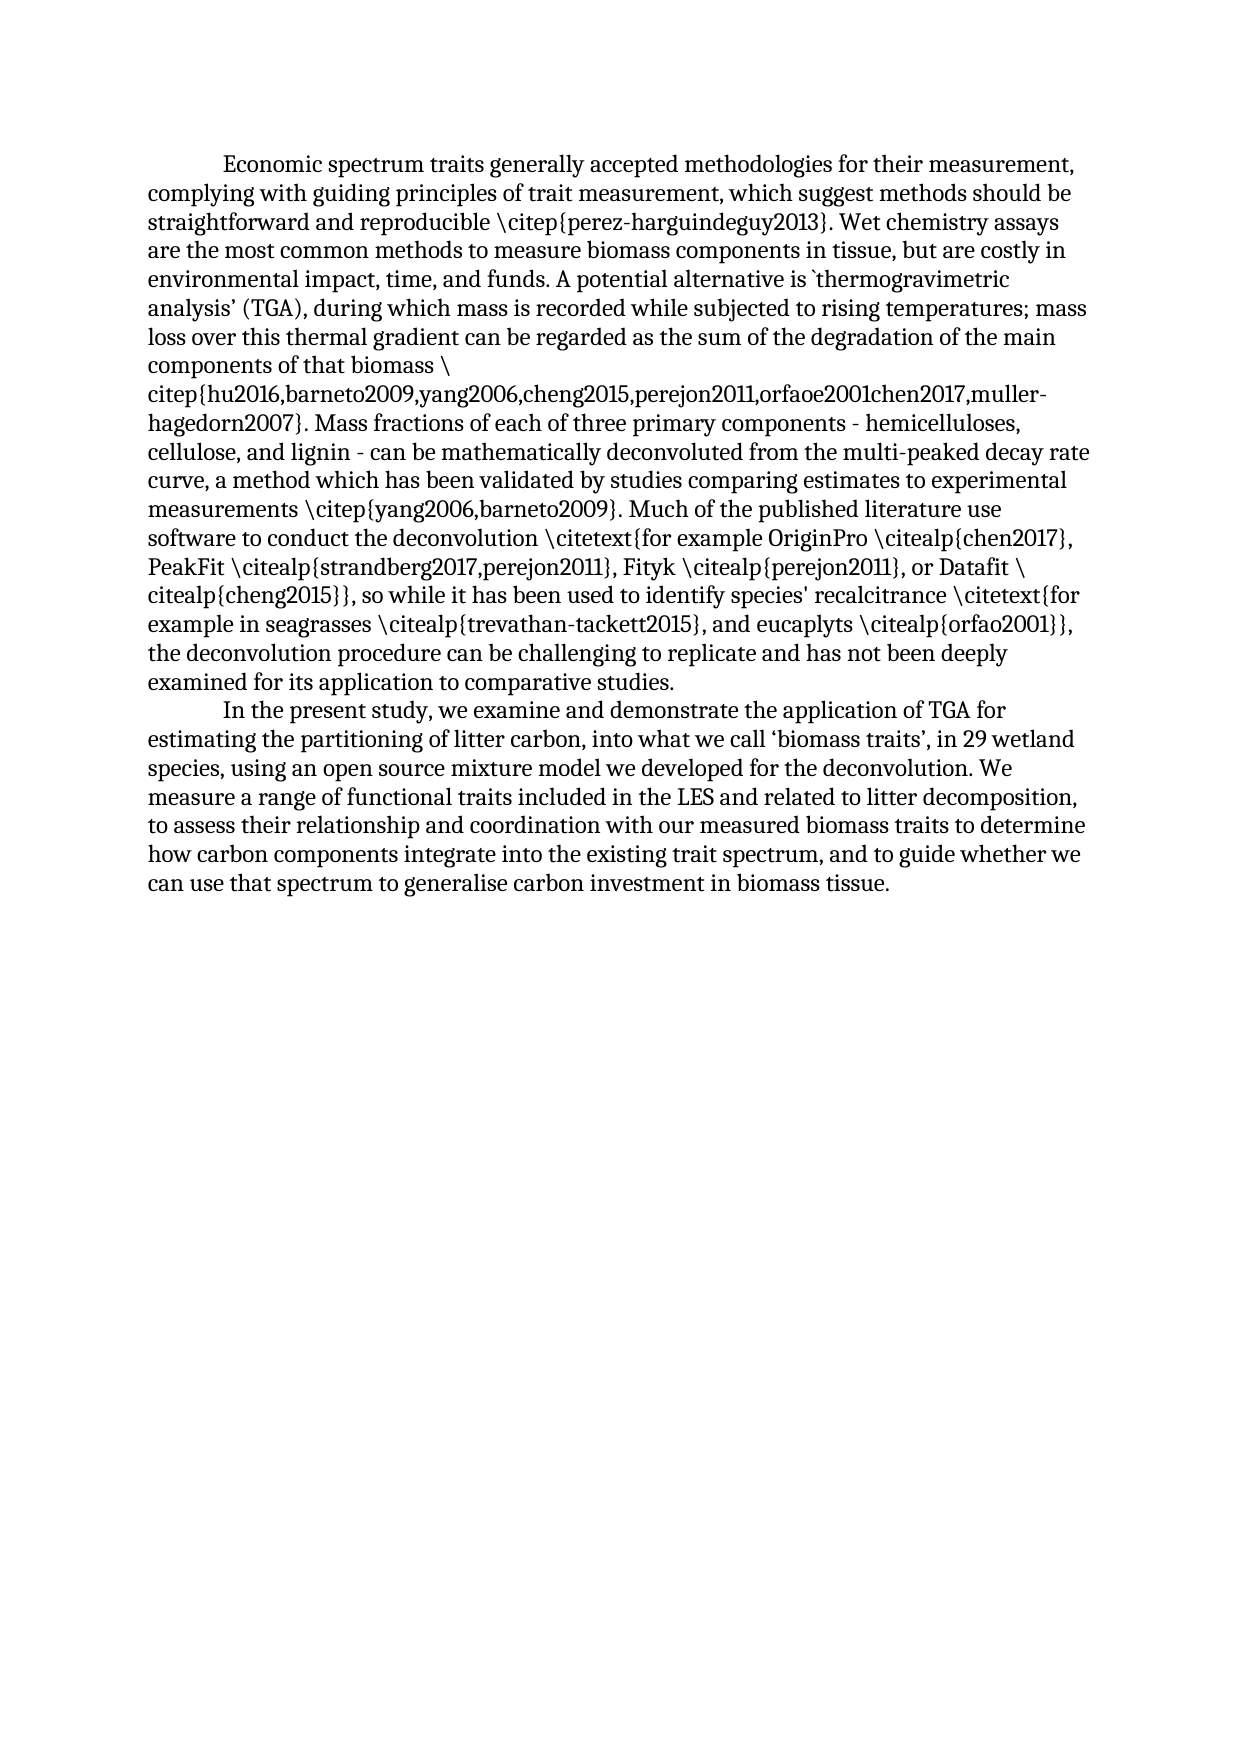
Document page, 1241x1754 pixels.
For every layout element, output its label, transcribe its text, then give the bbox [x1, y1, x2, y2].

text In the present study, we examine and demonstrate the application of TGA for estimating the partitioning of litter carbon, into what we call ‘biomass traits’, in 29 wetland species, using an open source mixture model we developed for the deconvolution. We measure a range of functional traits included in the LES and related to litter decomposition, to assess their relationship and coordination with our measured biomass traits to determine how carbon components integrate into the existing trait spectrum, and to guide whether we can use that spectrum to generalise carbon investment in biomass tissue. [148, 696, 1092, 897]
text Economic spectrum traits generally accepted methodologies for their measurement, complying with guiding principles of trait measurement, which suggest methods should be straightforward and reproducible \citep{perez-harguindeguy2013}. Wet chemistry assays are the most common methods to measure biomass components in tissue, but are costly in environmental impact, time, and funds. A potential alternative is `thermogravimetric analysis’ (TGA), during which mass is recorded while subjected to rising temperatures; mass loss over this thermal gradient can be regarded as the sum of the degradation of the main components of that biomass \citep{hu2016,barneto2009,yang2006,cheng2015,perejon2011,orfaoe2001chen2017,muller-hagedorn2007}. Mass fractions of each of three primary components - hemicelluloses, cellulose, and lignin - can be mathematically deconvoluted from the multi-peaked decay rate curve, a method which has been validated by studies comparing estimates to experimental measurements \citep{yang2006,barneto2009}. Much of the published literature use software to conduct the deconvolution \citetext{for example OriginPro \citealp{chen2017}, PeakFit \citealp{strandberg2017,perejon2011}, Fityk \citealp{perejon2011}, or Datafit \citealp{cheng2015}}, so while it has been used to identify species' recalcitrance \citetext{for example in seagrasses \citealp{trevathan-tackett2015}, and eucaplyts \citealp{orfao2001}}, the deconvolution procedure can be challenging to replicate and has not been deeply examined for its application to comparative studies. [148, 150, 1092, 696]
